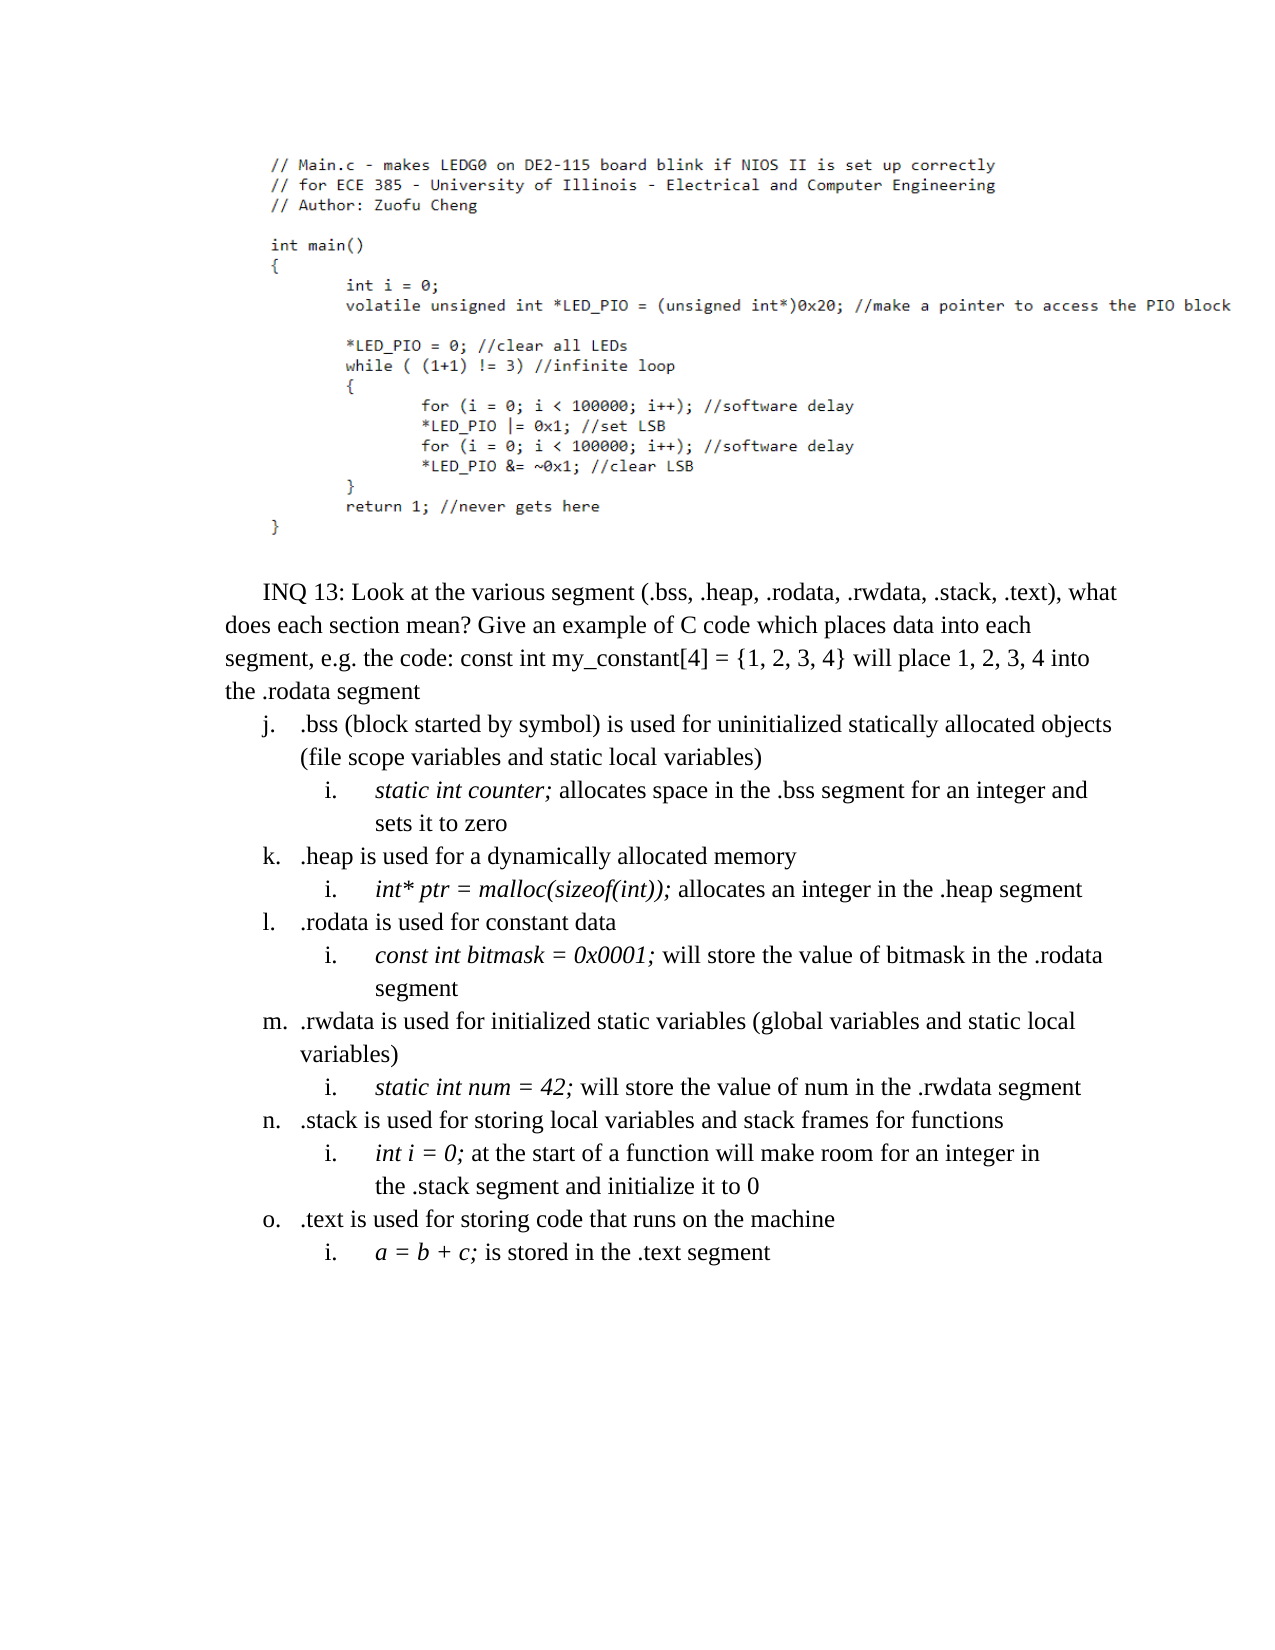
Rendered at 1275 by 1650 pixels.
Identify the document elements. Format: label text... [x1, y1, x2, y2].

list int* ptr = malloc(sizeof(int)); allocates an integer in the .heap segment [337, 874, 1125, 903]
list .text is used for storing code that runs on the machine [262, 1204, 1125, 1233]
text INQ 13: Look at the various segment (.bss, .heap, .rodata, .rwdata, .stack, .text), what does each section mean? Give an example of C code which places data into each segment, e.g. the code: const int my_constant[4] = {1, 2, 3, 4} will place 1, 2, 3, 4 into the .rodata segment [225, 577, 1125, 705]
list static int num = 42; will store the value of num in the .rwdata segment [337, 1072, 1125, 1101]
picture [262, 150, 1238, 540]
list .rodata is used for constant data [262, 907, 1125, 936]
list .bss (block started by symbol) is used for uninitialized statically allocated objects (file scope variables and static local variables) [262, 709, 1125, 771]
list .heap is used for a dynamically allocated memory [262, 841, 1125, 870]
list .rwdata is used for initialized static variables (global variables and static local variables) [262, 1006, 1125, 1068]
list a = b + c; is stored in the .text segment [337, 1237, 1125, 1266]
list .stack is used for storing local variables and stack frames for functions [262, 1105, 1125, 1134]
list static int counter; allocates space in the .bss segment for an integer and sets it to zero [337, 775, 1125, 837]
list const int bitmask = 0x0001; will store the value of bitmask in the .rodata segment [337, 940, 1125, 1002]
list int i = 0; at the start of a function will make room for an integer in the .stack segment and initialize it to 0 [337, 1138, 1125, 1200]
